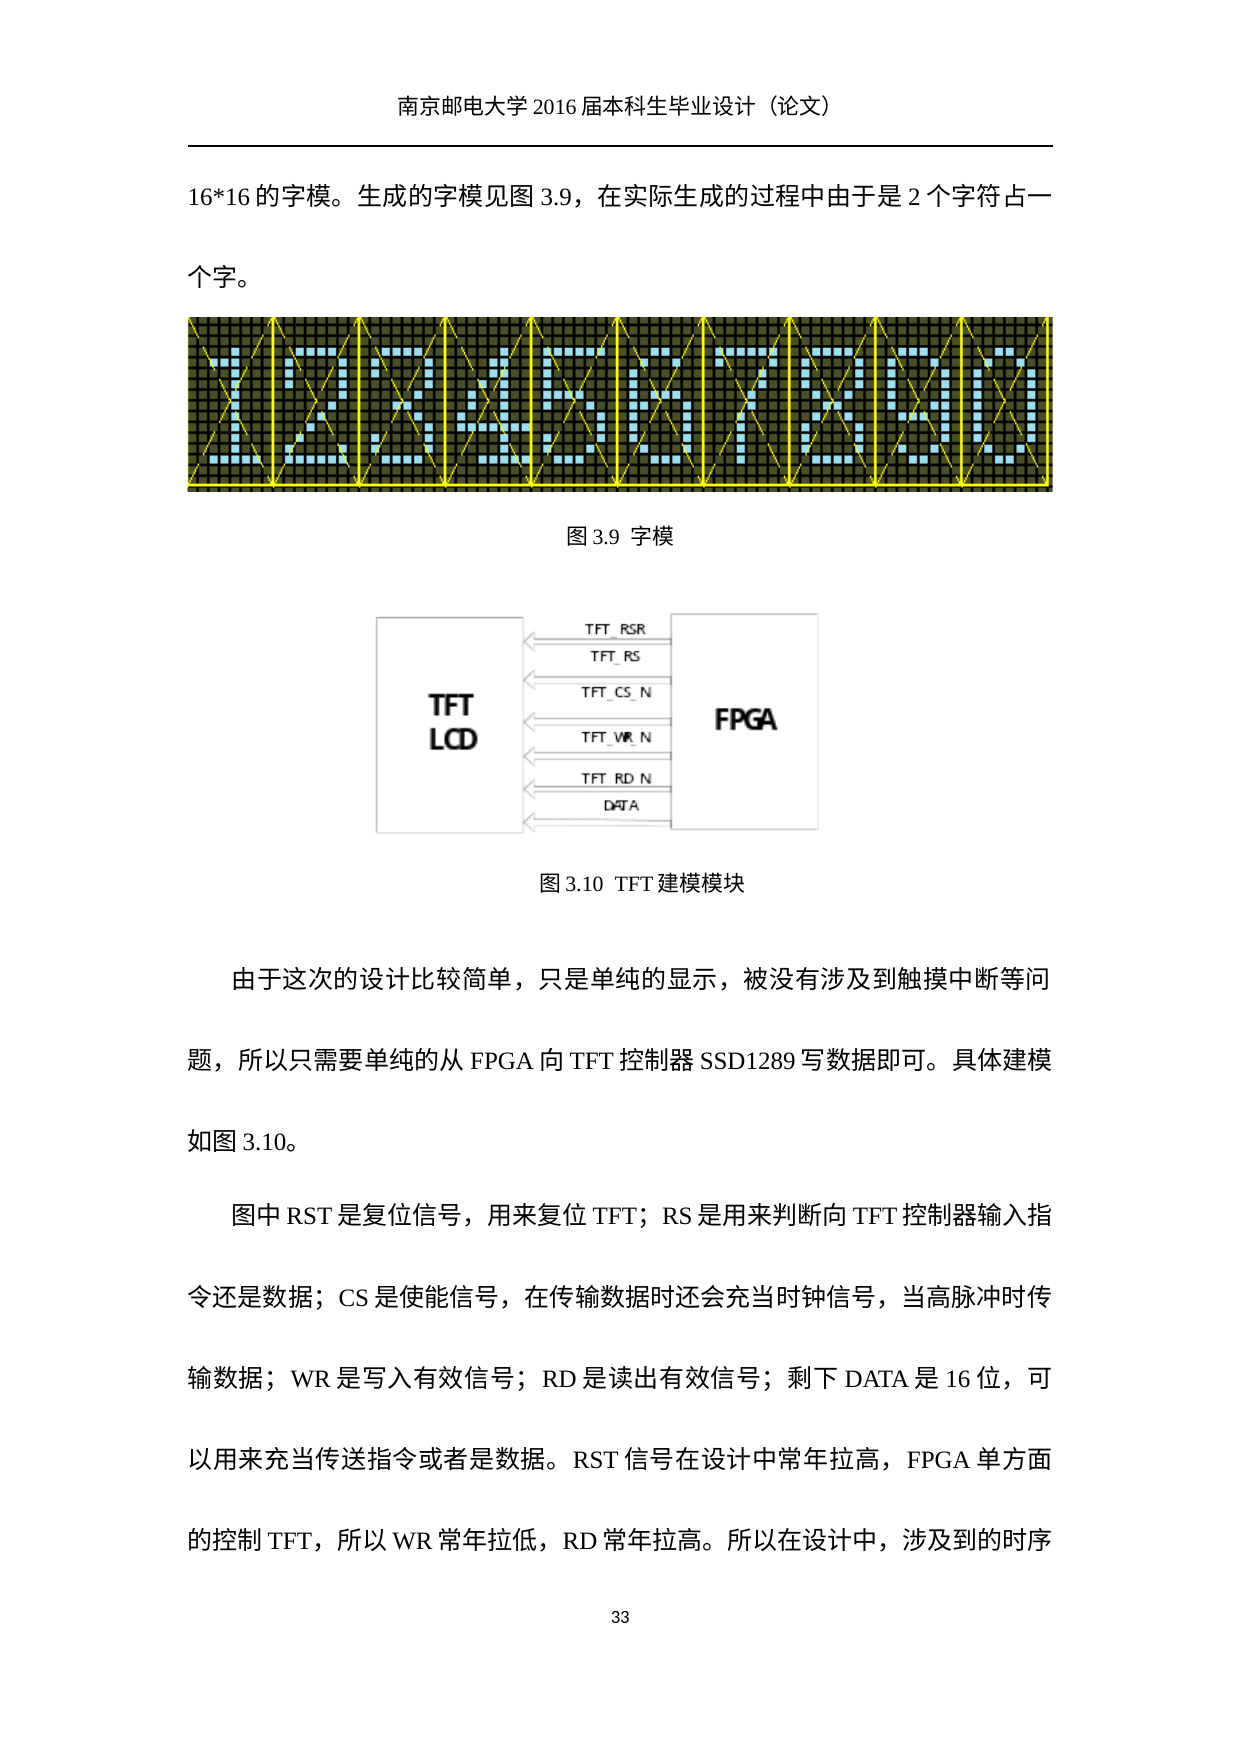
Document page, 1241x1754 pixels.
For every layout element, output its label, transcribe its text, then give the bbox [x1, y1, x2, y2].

text 图3.10 TFT建模模块 [187, 866, 1053, 898]
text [187, 1181, 1053, 1571]
picture [187, 317, 1053, 492]
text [187, 162, 1053, 308]
text 由于这次的设计比较简单，只是单纯的显示，被没有涉及到触摸中断等问题，所以只需要单纯的从FPGA向TFT控制器SSD1289写数据即可。具体建模如图3.10。 [187, 945, 1053, 1172]
text 图3.9 字模 [187, 519, 1053, 551]
